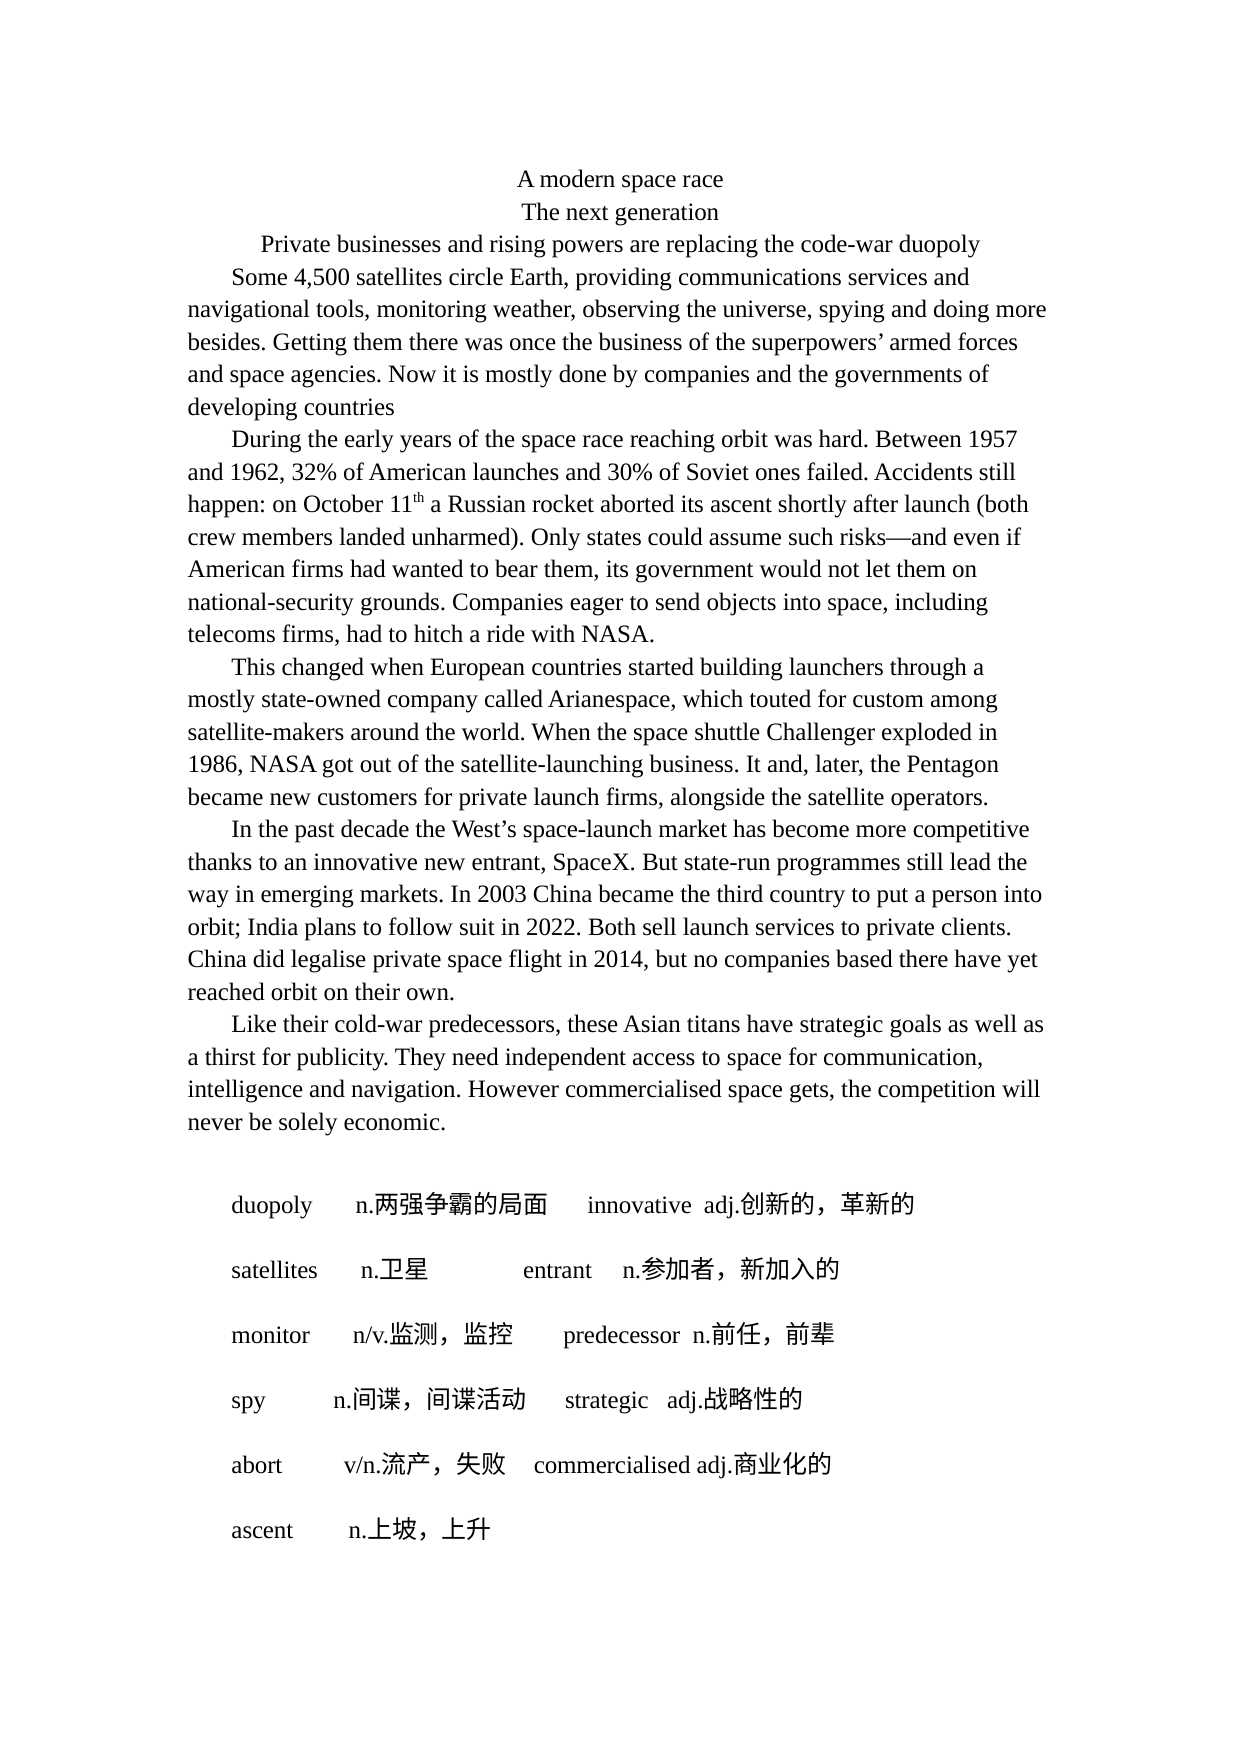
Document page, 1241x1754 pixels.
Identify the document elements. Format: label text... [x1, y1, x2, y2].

text abort v/n.流产，失败 commercialised adj.商业化的 [187, 1430, 1053, 1495]
text spy n.间谍，间谍活动 strategic adj.战略性的 [187, 1365, 1053, 1430]
text ascent n.上坡，上升 [187, 1495, 1053, 1560]
text duopoly n.两强争霸的局面 innovative adj.创新的，革新的 [187, 1170, 1053, 1235]
text This changed when European countries started building launchers through a mostly state-owned company called Arianespace, which touted for custom among satellite-makers around the world. When the space shuttle Challenger exploded in 1986, NASA got out of the satellite-launching business. It and, later, the Pentagon became new customers for private launch firms, alongside the satellite operators. [187, 650, 1053, 812]
text Some 4,500 satellites circle Earth, providing communications services and navigational tools, monitoring weather, observing the universe, spying and doing more besides. Getting them there was once the business of the superpowers’ armed forces and space agencies. Now it is mostly done by companies and the governments of developing countries [187, 260, 1053, 422]
text In the past decade the West’s space-launch market has become more competitive thanks to an innovative new entrant, SpaceX. But state-run programmes still lead the way in emerging markets. In 2003 China became the third country to put a person into orbit; India plans to follow suit in 2022. Both sell launch services to private clients. China did legalise private space flight in 2014, but no companies based there have yet reached orbit on their own. [187, 812, 1053, 1007]
text During the early years of the space race reaching orbit was hard. Between 1957 and 1962, 32% of American launches and 30% of Soviet ones failed. Accidents still happen: on October 11th a Russian rocket aborted its ascent shortly after launch (both crew members landed unharmed). Only states could assume such risks—and even if American firms had wanted to bear them, its government would not let them on national-security grounds. Companies eager to send objects into space, including telecoms firms, had to hitch a ride with NASA. [187, 422, 1053, 650]
text Private businesses and rising powers are replacing the code-war duopoly [187, 227, 1053, 260]
text satellites n.卫星 entrant n.参加者，新加入的 [187, 1235, 1053, 1300]
text Like their cold-war predecessors, these Asian titans have strategic goals as well as a thirst for publicity. They need independent access to space for communication, intelligence and navigation. However commercialised space gets, the competition will never be solely economic. [187, 1007, 1053, 1137]
text monitor n/v.监测，监控 predecessor n.前任，前辈 [187, 1300, 1053, 1365]
text A modern space race [179, 162, 1061, 195]
text The next generation [187, 195, 1053, 227]
